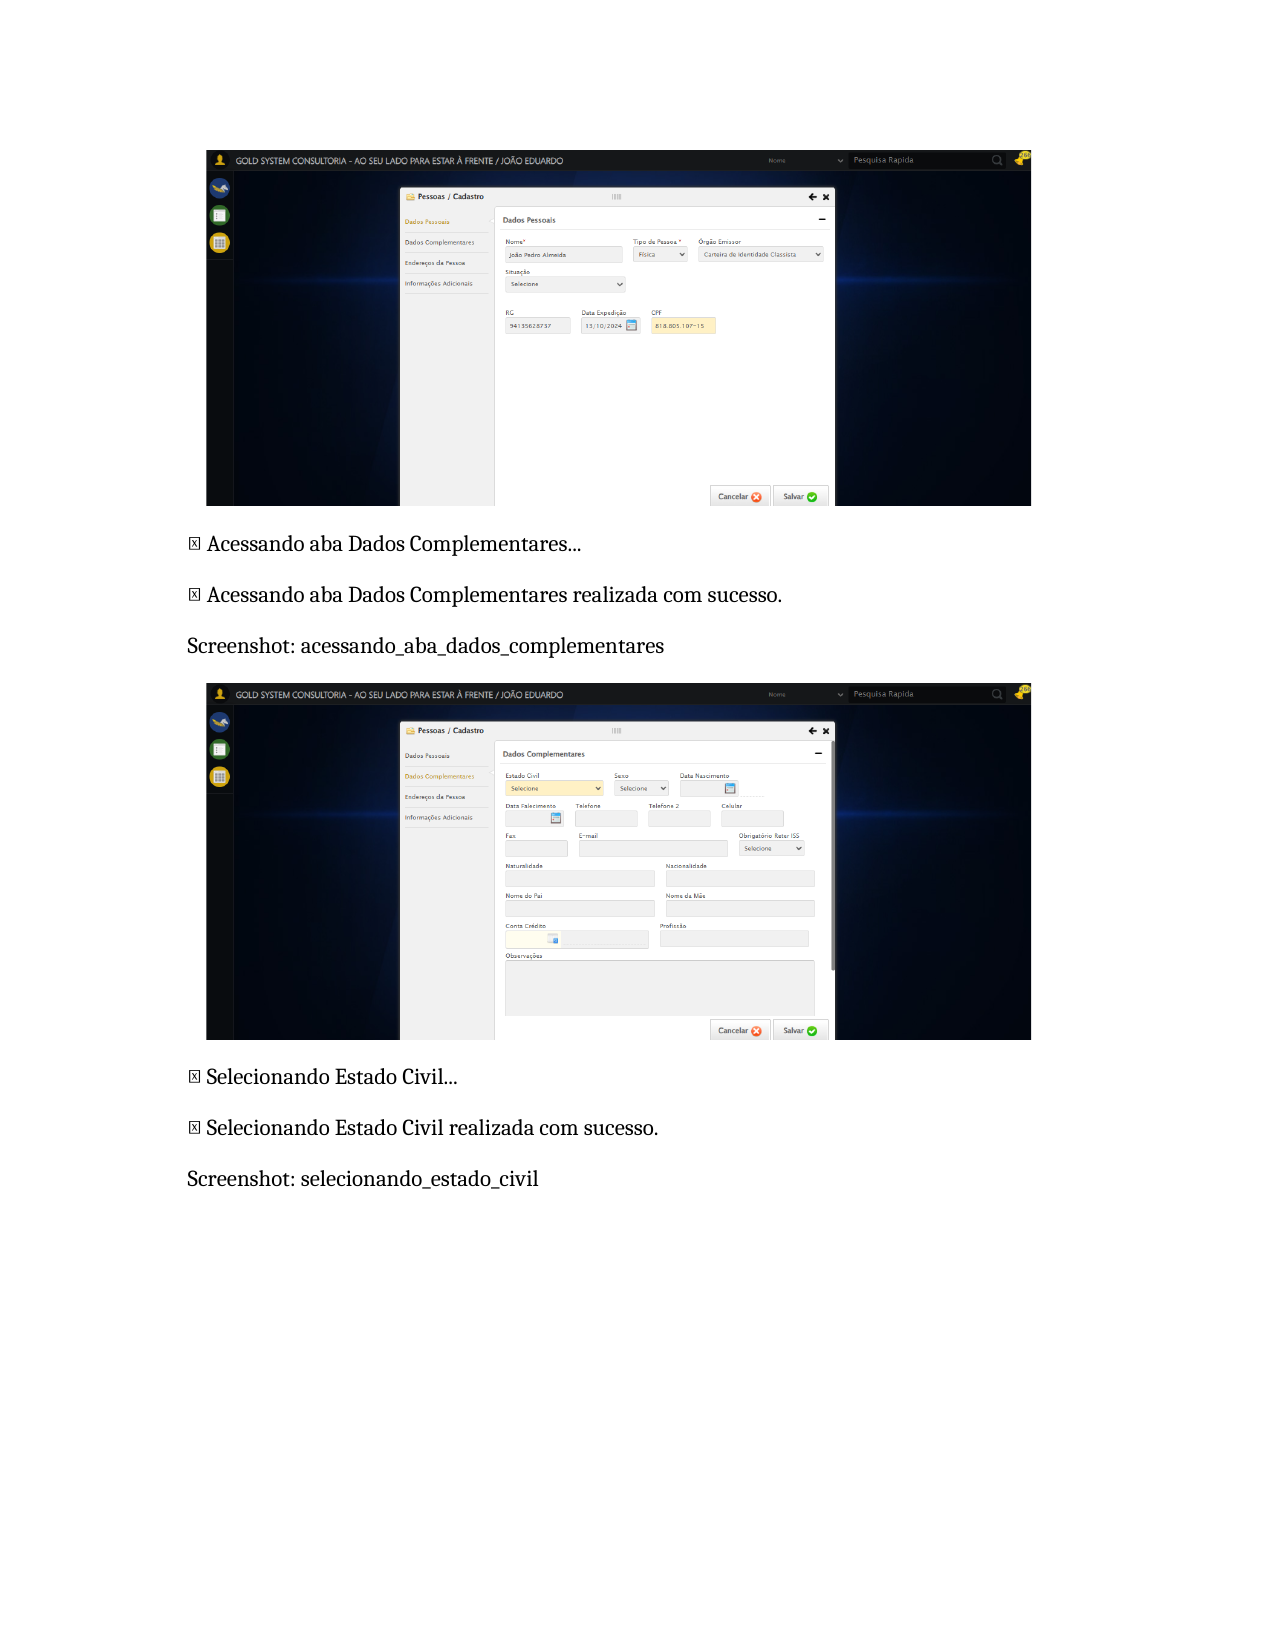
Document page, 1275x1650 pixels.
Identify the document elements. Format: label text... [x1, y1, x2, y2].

text 🔄 Selecionando Estado Civil... [187, 1064, 1087, 1090]
text ✅ Acessando aba Dados Complementares realizada com sucesso. [187, 581, 1087, 608]
text 🔄 Acessando aba Dados Complementares... [187, 530, 1087, 557]
text Screenshot: acessando_aba_dados_complementares [187, 632, 1087, 659]
picture [206, 683, 1032, 1040]
text Screenshot: selecionando_estado_civil [187, 1166, 1087, 1192]
text ✅ Selecionando Estado Civil realizada com sucesso. [187, 1115, 1087, 1141]
picture [206, 150, 1032, 506]
